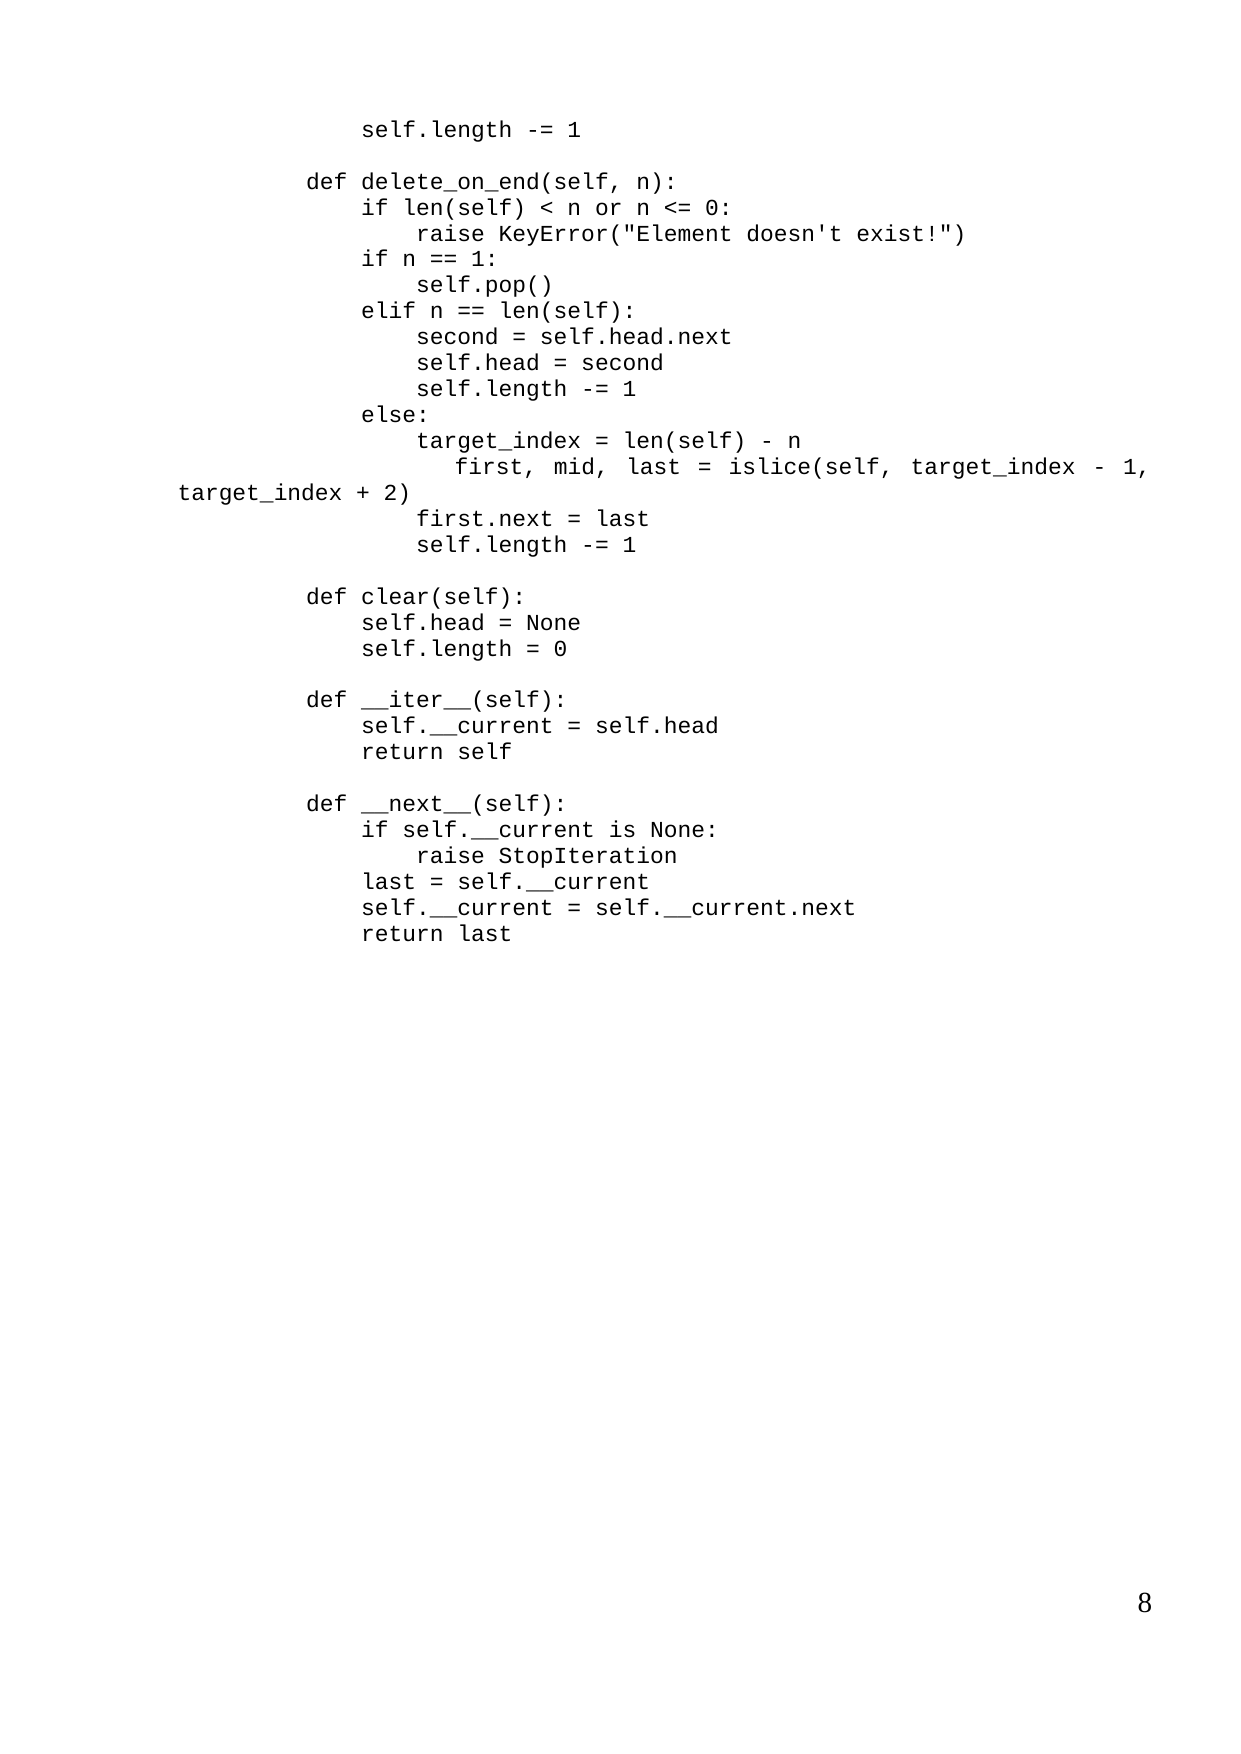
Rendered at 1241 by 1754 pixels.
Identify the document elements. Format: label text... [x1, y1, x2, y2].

text else: [177, 403, 1152, 429]
text if n == 1: [177, 248, 1152, 274]
text self.head = second [177, 352, 1152, 377]
text def __next__(self): [177, 792, 1152, 818]
text raise StopIteration [177, 844, 1152, 870]
text self.head = None [177, 611, 1152, 637]
text target_index = len(self) - n [177, 429, 1152, 455]
text return self [177, 741, 1152, 767]
text def __iter__(self): [177, 689, 1152, 715]
text last = self.__current [177, 870, 1152, 896]
text self.__current = self.__current.next [177, 896, 1152, 922]
text self.__current = self.head [177, 715, 1152, 741]
text return last [177, 922, 1152, 948]
text def clear(self): [177, 585, 1152, 611]
text self.length -= 1 [177, 377, 1152, 403]
text def delete_on_end(self, n): [177, 170, 1152, 196]
text second = self.head.next [177, 326, 1152, 352]
text first, mid, last = islice(self, target_index - 1, target_index + 2) [177, 455, 1152, 507]
text self.length = 0 [177, 637, 1152, 663]
text first.next = last [177, 507, 1152, 533]
text if len(self) < n or n <= 0: [177, 196, 1152, 222]
text if self.__current is None: [177, 818, 1152, 844]
text self.pop() [177, 274, 1152, 300]
text self.length -= 1 [177, 118, 1152, 144]
text self.length -= 1 [177, 533, 1152, 559]
text elif n == len(self): [177, 300, 1152, 326]
text raise KeyError("Element doesn't exist!") [177, 222, 1152, 248]
